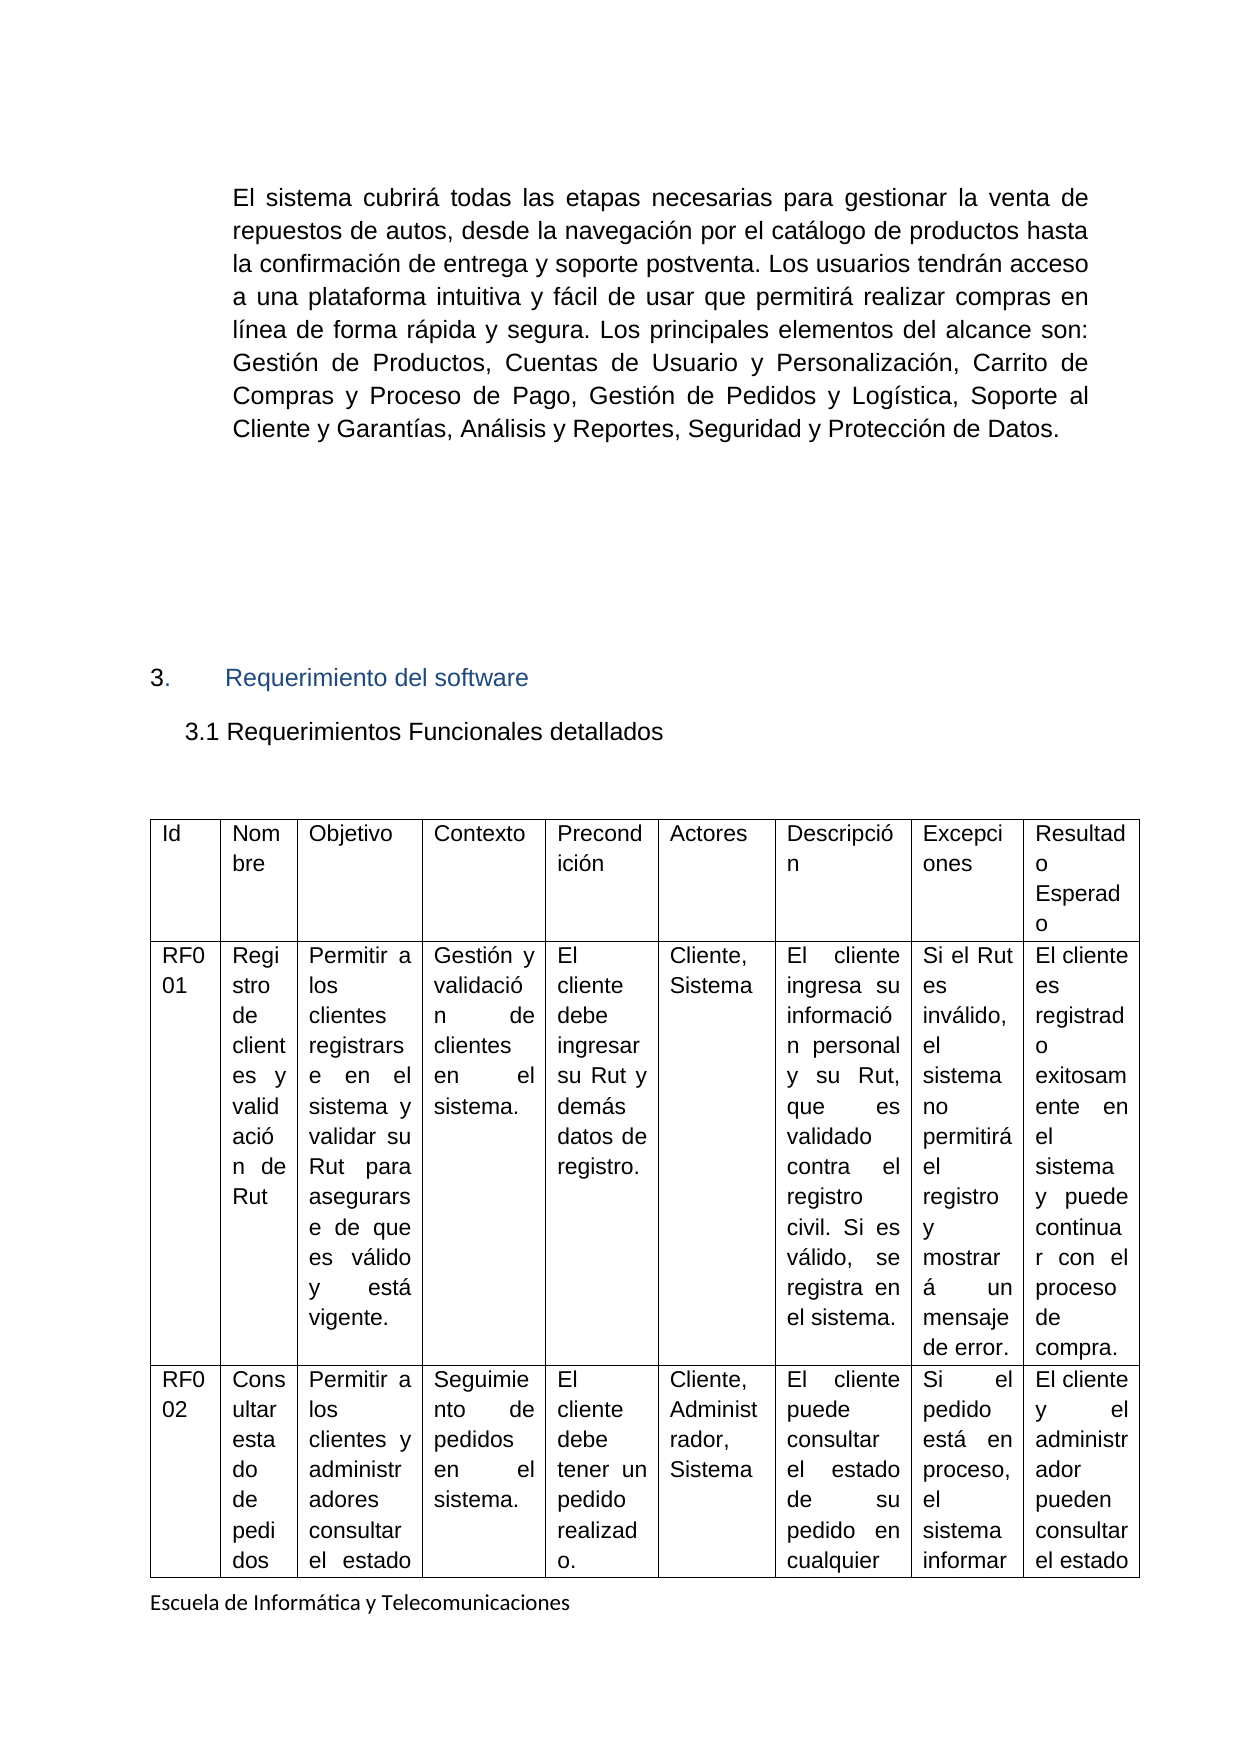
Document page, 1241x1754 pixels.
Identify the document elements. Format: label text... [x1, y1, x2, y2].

table_cell El cliente debe ingresar su Rut y demás datos de registro. [546, 942, 658, 1364]
table_header Contexto [423, 820, 545, 941]
text 3. Requerimiento del software [150, 663, 1090, 691]
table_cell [221, 1366, 297, 1577]
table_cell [546, 1366, 658, 1577]
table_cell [912, 1366, 1023, 1577]
table_cell Si el Rut es inválido, el sistema no permitirá el registro y mostrará un mensaje de error. [912, 942, 1023, 1364]
table_cell Permitir a los clientes registrarse en el sistema y validar su Rut para asegurarse de que es válido y está vigente. [298, 942, 422, 1364]
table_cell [1024, 1366, 1139, 1577]
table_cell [776, 1366, 911, 1577]
table_header Nombre [221, 820, 297, 941]
table_header Excepciones [912, 820, 1023, 941]
text El sistema cubrirá todas las etapas necesarias para gestionar la venta de repuestos de autos, desde la navegación por el catálogo de productos hasta la confirmación de entrega y soporte postventa. Los usuarios tendrán acceso a una plataforma intuitiva y fácil de usar que permitirá realizar compras en línea de forma rápida y segura. Los principales elementos del alcance son: Gestión de Productos, Cuentas de Usuario y Personalización, Carrito de Compras y Proceso de Pago, Gestión de Pedidos y Logística, Soporte al Cliente y Garantías, Análisis y Reportes, Seguridad y Protección de Datos. [232, 183, 1090, 443]
table_header Resultado Esperado [1024, 820, 1139, 941]
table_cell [298, 1366, 422, 1577]
table_header Descripción [776, 820, 911, 941]
table_cell Registro de clientes y validación de Rut [221, 942, 297, 1364]
table_header Objetivo [298, 820, 422, 941]
table_header Id [151, 820, 220, 941]
table_cell Cliente, Sistema [659, 942, 775, 1364]
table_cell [423, 1366, 545, 1577]
text 3.1 Requerimientos Funcionales detallados [150, 716, 1090, 745]
table_cell El cliente ingresa su información personal y su Rut, que es validado contra el registro civil. Si es válido, se registra en el sistema. [776, 942, 911, 1364]
table_cell RF001 [151, 942, 220, 1364]
table_cell Gestión y validación de clientes en el sistema. [423, 942, 545, 1364]
table_header Precondición [546, 820, 658, 941]
table_header Actores [659, 820, 775, 941]
table_cell El cliente es registrado exitosamente en el sistema y puede continuar con el proceso de compra. [1024, 942, 1139, 1364]
table_cell RF002 [151, 1366, 220, 1577]
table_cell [659, 1366, 775, 1577]
